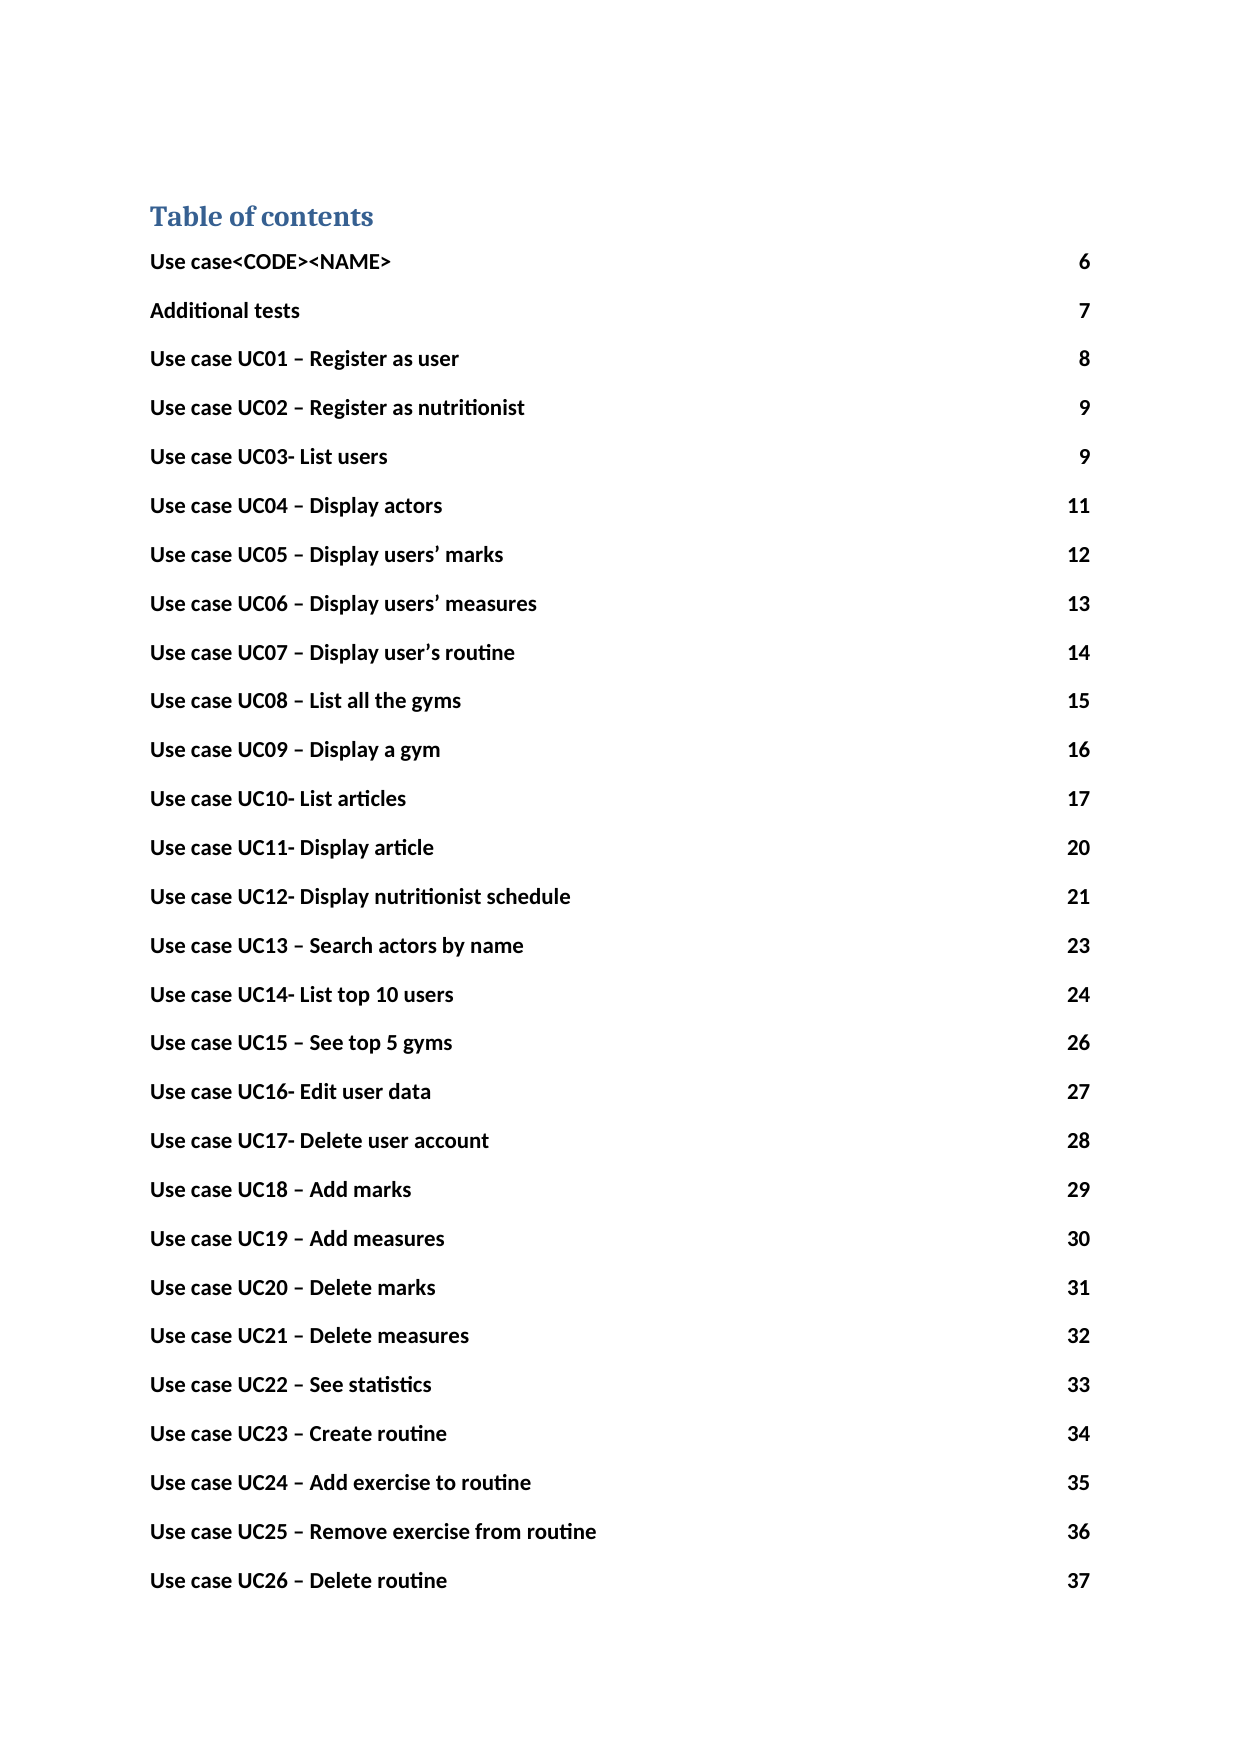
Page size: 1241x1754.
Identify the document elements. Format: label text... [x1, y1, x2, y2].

text Table of contents [150, 200, 1090, 233]
